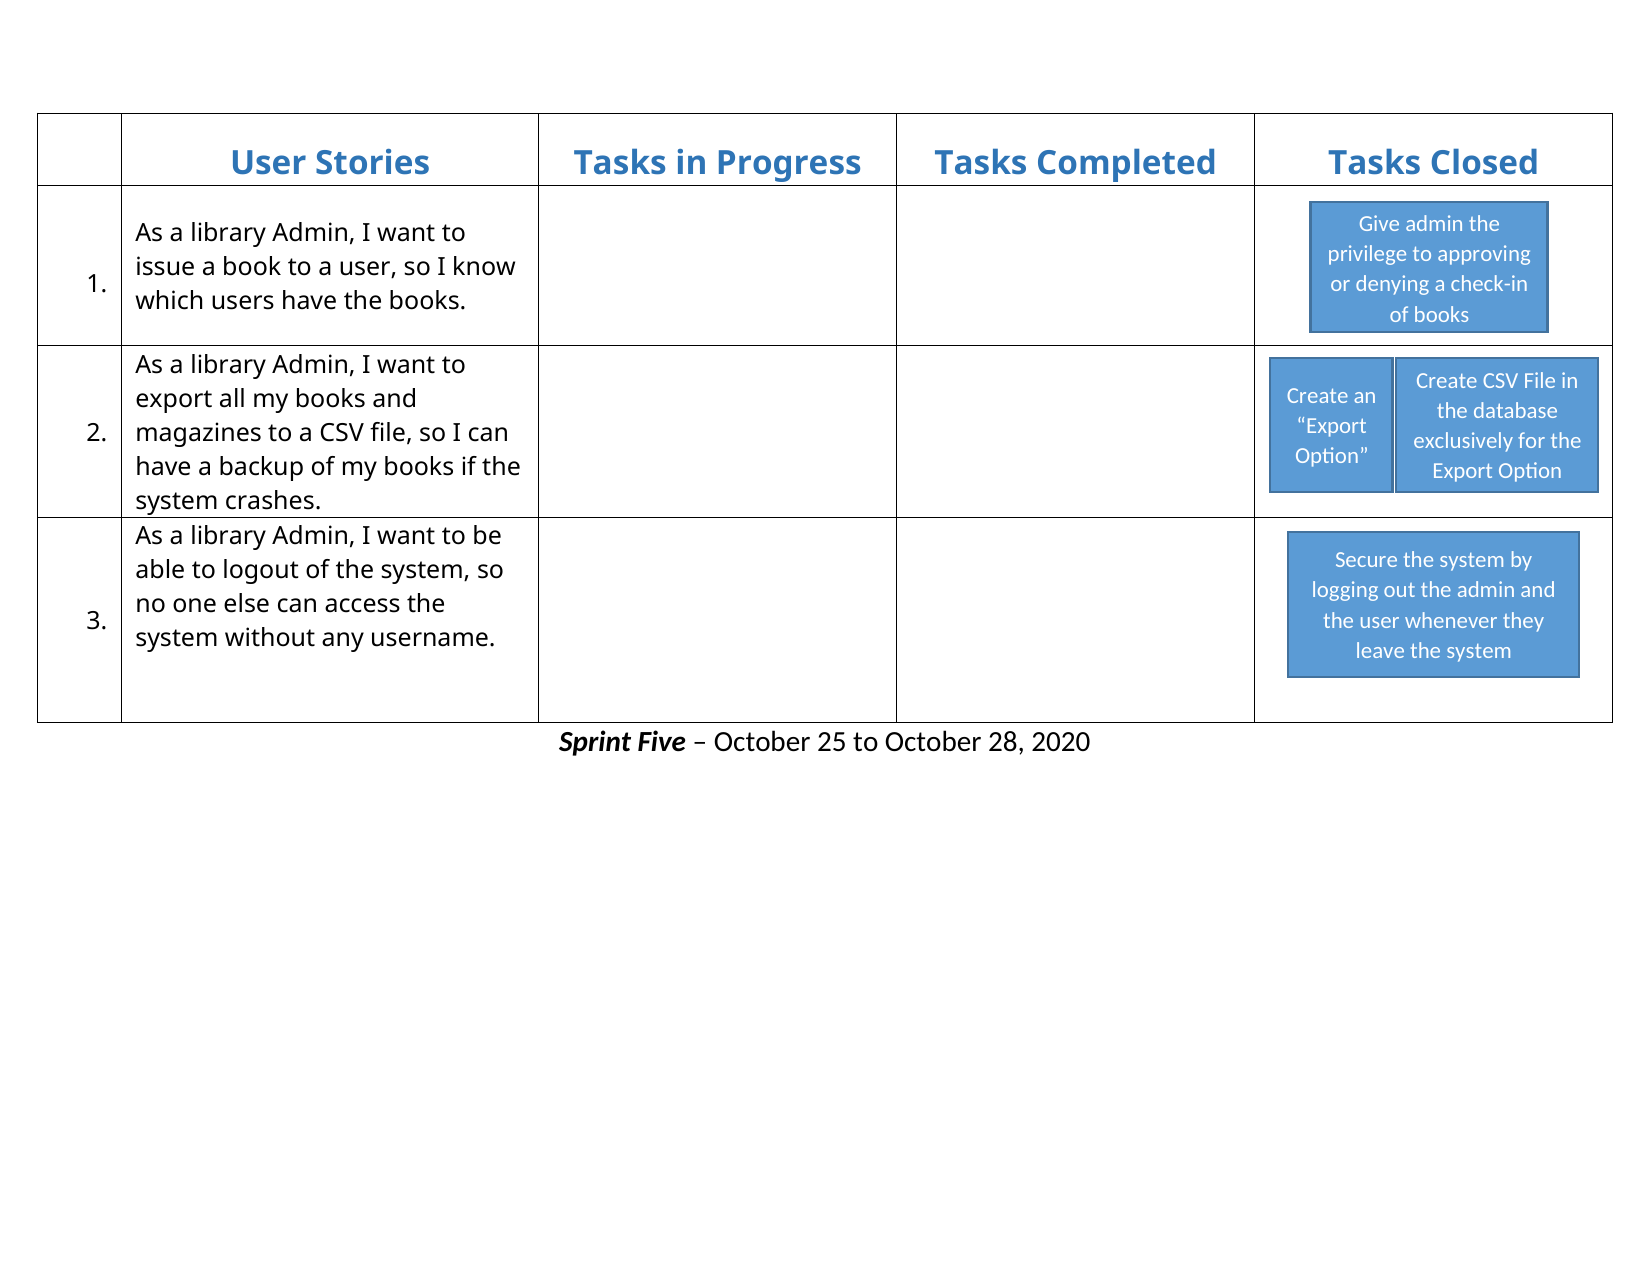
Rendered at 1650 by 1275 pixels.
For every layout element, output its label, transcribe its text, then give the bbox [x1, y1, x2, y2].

table_header Tasks Closed [1255, 114, 1612, 185]
table_cell [897, 346, 1254, 517]
table_cell As a library Admin, I want to be able to logout of the system, so no one else can access the system without any username. [122, 518, 538, 722]
text Sprint Five – October 25 to October 28, 2020 [150, 723, 1500, 759]
table_cell [38, 518, 121, 722]
table_header Tasks in Progress [539, 114, 896, 185]
table_cell As a library Admin, I want to issue a book to a user, so I know which users have the books. [122, 186, 538, 345]
table_cell As a library Admin, I want to export all my books and magazines to a CSV file, so I can have a backup of my books if the system crashes. [122, 346, 538, 517]
table_cell [38, 186, 121, 345]
table_cell [897, 186, 1254, 345]
table_cell [897, 518, 1254, 722]
table_cell [539, 518, 896, 722]
table_cell [38, 346, 121, 517]
table_cell [539, 186, 896, 345]
table_header Tasks Completed [897, 114, 1254, 185]
table_cell [539, 346, 896, 517]
table_cell [1255, 346, 1612, 517]
table_cell [1255, 518, 1612, 722]
table_header [38, 114, 121, 185]
table_cell [1255, 186, 1612, 345]
table_header User Stories [122, 114, 538, 185]
